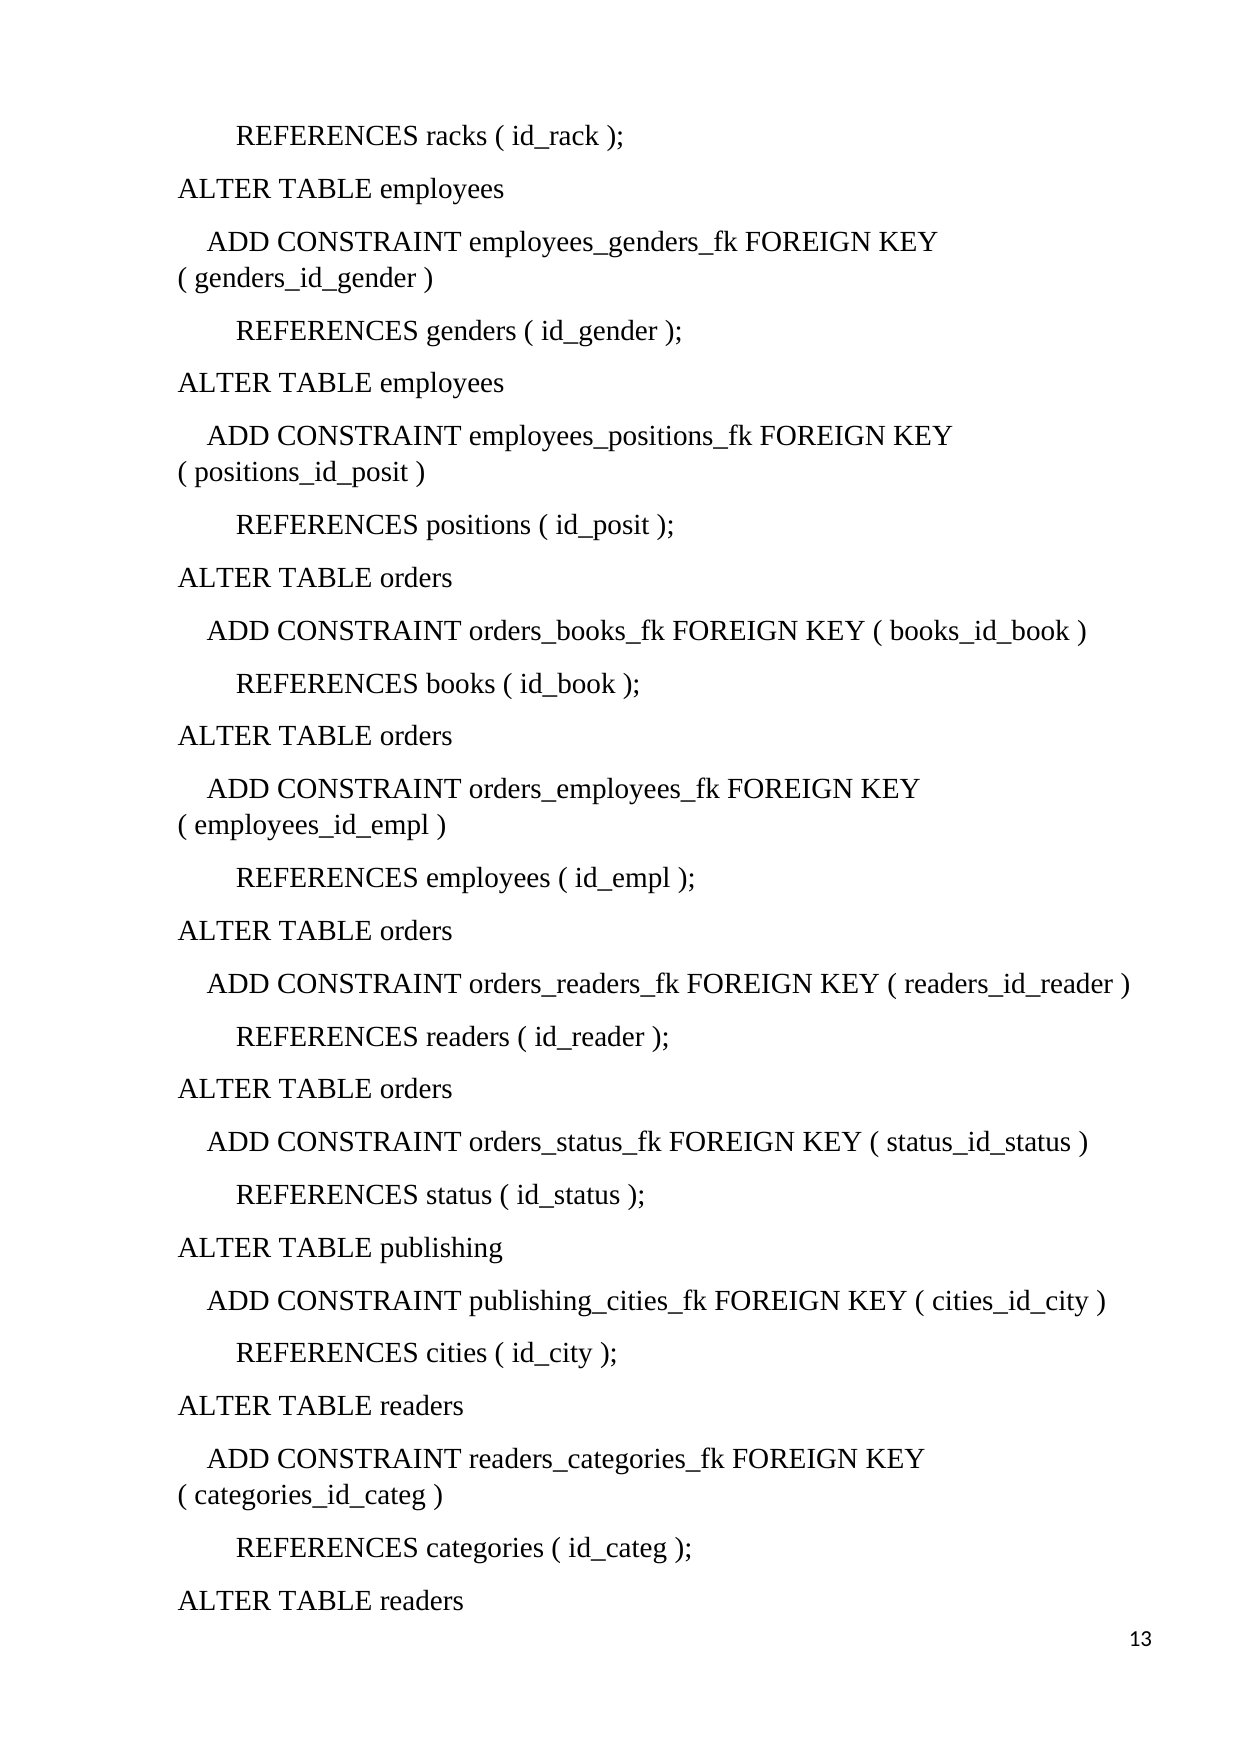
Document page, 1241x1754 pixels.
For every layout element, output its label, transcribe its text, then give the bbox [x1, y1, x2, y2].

text ALTER TABLE orders [177, 913, 1152, 947]
text REFERENCES readers ( id_reader ); [177, 1019, 1152, 1052]
text REFERENCES genders ( id_gender ); [177, 313, 1152, 346]
text ADD CONSTRAINT orders_status_fk FOREIGN KEY ( status_id_status ) [177, 1124, 1152, 1158]
text REFERENCES books ( id_book ); [177, 666, 1152, 699]
text REFERENCES positions ( id_posit ); [177, 507, 1152, 541]
text ALTER TABLE orders [177, 560, 1152, 594]
text ADD CONSTRAINT readers_categories_fk FOREIGN KEY ( categories_id_categ ) [177, 1441, 1152, 1511]
text REFERENCES racks ( id_rack ); [177, 118, 1152, 152]
text ALTER TABLE publishing [177, 1230, 1152, 1263]
text ADD CONSTRAINT employees_positions_fk FOREIGN KEY ( positions_id_posit ) [177, 418, 1152, 488]
text REFERENCES status ( id_status ); [177, 1177, 1152, 1211]
text REFERENCES employees ( id_empl ); [177, 860, 1152, 894]
text ALTER TABLE orders [177, 1072, 1152, 1105]
text REFERENCES categories ( id_categ ); [177, 1530, 1152, 1564]
text ALTER TABLE readers [177, 1388, 1152, 1422]
text ALTER TABLE orders [177, 718, 1152, 752]
text ADD CONSTRAINT publishing_cities_fk FOREIGN KEY ( cities_id_city ) [177, 1283, 1152, 1316]
text ADD CONSTRAINT orders_employees_fk FOREIGN KEY ( employees_id_empl ) [177, 771, 1152, 841]
text REFERENCES cities ( id_city ); [177, 1336, 1152, 1369]
text ADD CONSTRAINT orders_readers_fk FOREIGN KEY ( readers_id_reader ) [177, 966, 1152, 999]
text ALTER TABLE readers [177, 1583, 1152, 1617]
text ADD CONSTRAINT employees_genders_fk FOREIGN KEY ( genders_id_gender ) [177, 224, 1152, 293]
text ALTER TABLE employees [177, 171, 1152, 204]
text ALTER TABLE employees [177, 366, 1152, 399]
text ADD CONSTRAINT orders_books_fk FOREIGN KEY ( books_id_book ) [177, 613, 1152, 646]
